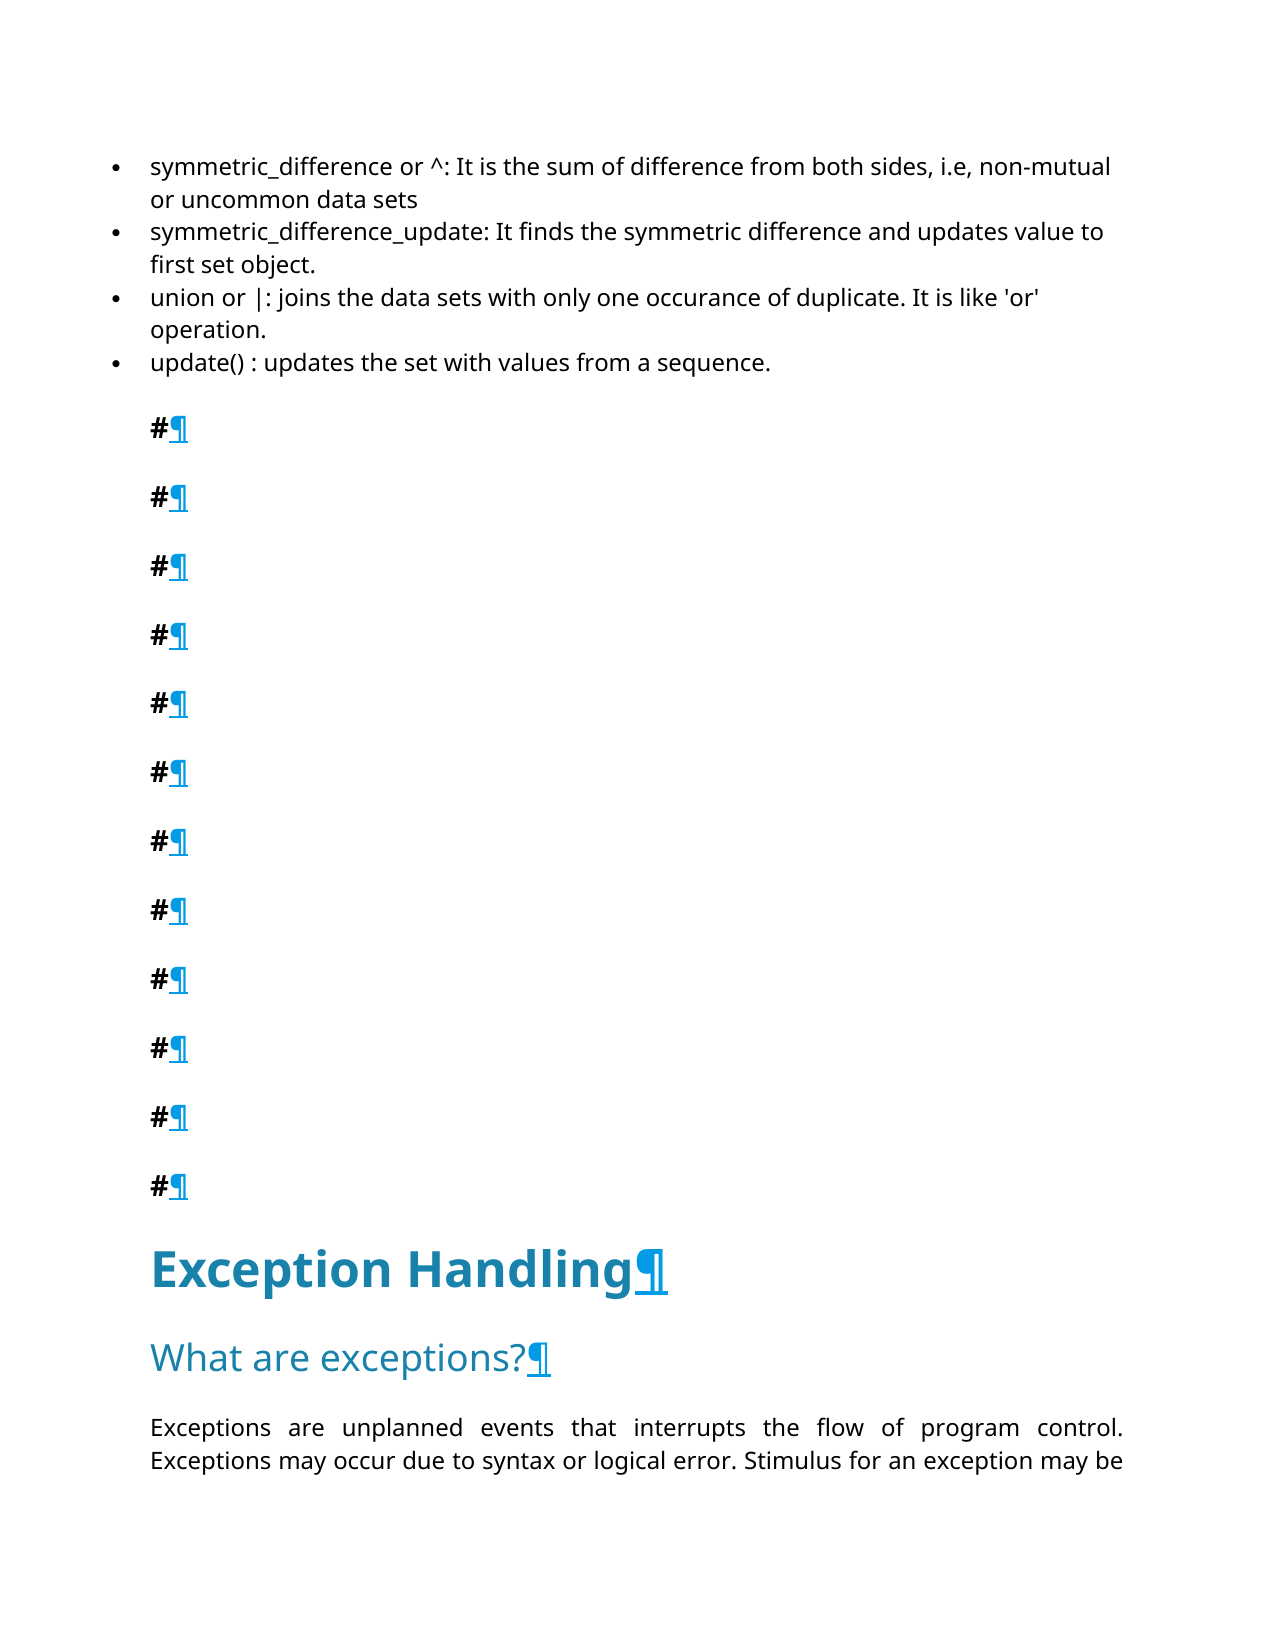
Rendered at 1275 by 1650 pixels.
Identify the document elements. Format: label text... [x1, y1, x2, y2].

text #¶ [150, 821, 1125, 860]
list union or |: joins the data sets with only one occurance of duplicate. It is like 'or' operation. [112, 280, 1125, 346]
text What are exceptions?¶ [150, 1331, 1125, 1382]
text #¶ [150, 752, 1125, 791]
text #¶ [150, 545, 1125, 585]
text #¶ [150, 476, 1125, 516]
text Exception Handling¶ [150, 1234, 1125, 1302]
text #¶ [150, 1027, 1125, 1067]
text #¶ [150, 614, 1125, 654]
text #¶ [150, 1165, 1125, 1204]
text #¶ [150, 889, 1125, 929]
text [150, 1411, 1125, 1476]
text #¶ [150, 407, 1125, 447]
text #¶ [150, 958, 1125, 998]
list symmetric_difference or ^: It is the sum of difference from both sides, i.e, non-mutual or uncommon data sets [112, 150, 1125, 215]
list symmetric_difference_update: It finds the symmetric difference and updates value to first set object. [112, 215, 1125, 280]
list update() : updates the set with values from a sequence. [112, 346, 1125, 378]
text #¶ [150, 1096, 1125, 1136]
text #¶ [150, 683, 1125, 722]
